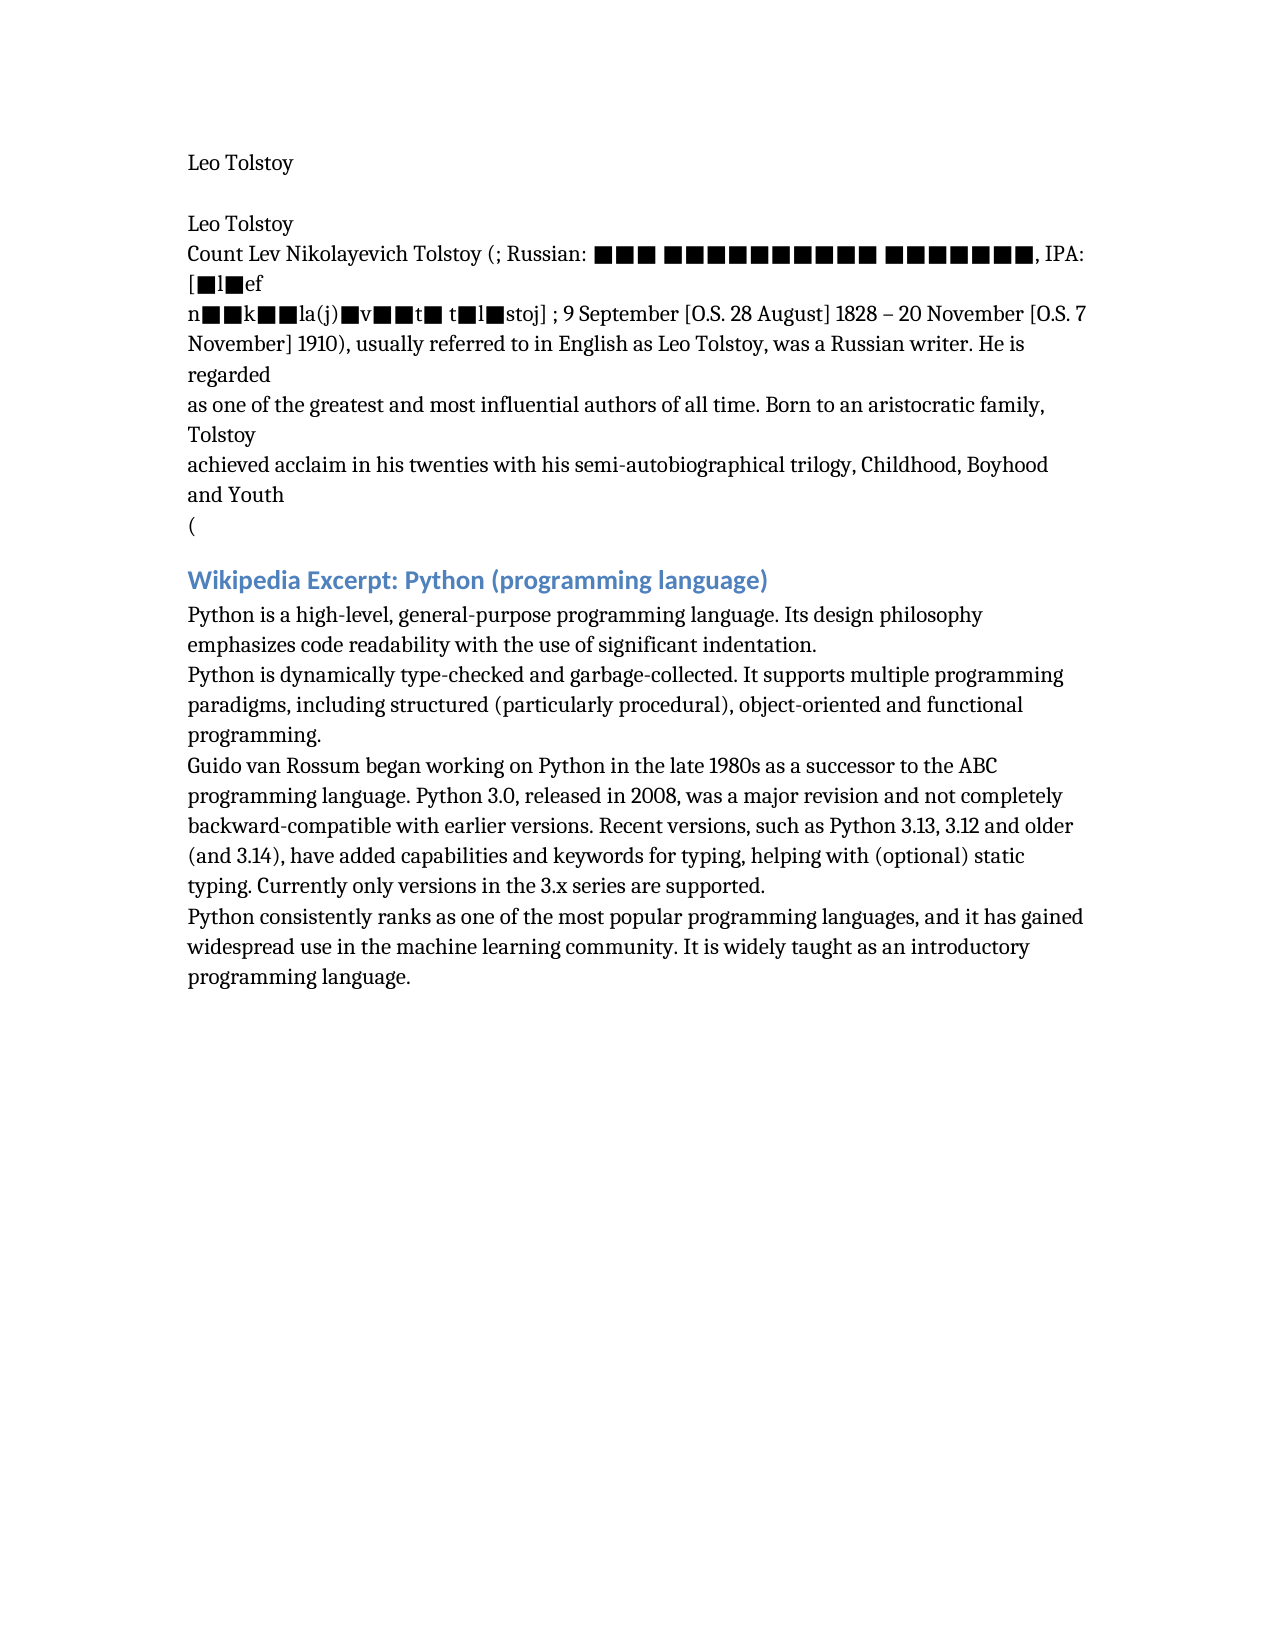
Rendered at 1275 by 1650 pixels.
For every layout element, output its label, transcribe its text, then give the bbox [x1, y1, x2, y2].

subtitle Wikipedia Excerpt: Python (programming language) [187, 563, 1087, 597]
text Leo Tolstoy Leo Tolstoy Count Lev Nikolayevich Tolstoy (; Russian: ■■■ ■■■■■■■■■■ ■■■■■■■, IPA: [■l■ef n■■k■■la(j)■v■■t■ t■l■stoj] ; 9 September [O.S. 28 August] 1828 – 20 November [O.S. 7 November] 1910), usually referred to in English as Leo Tolstoy, was a Russian writer. He is regarded as one of the greatest and most influential authors of all time. Born to an aristocratic family, Tolstoy achieved acclaim in his twenties with his semi-autobiographical trilogy, Childhood, Boyhood and Youth ( [187, 150, 1087, 539]
text Python is a high-level, general-purpose programming language. Its design philosophy emphasizes code readability with the use of significant indentation. Python is dynamically type-checked and garbage-collected. It supports multiple programming paradigms, including structured (particularly procedural), object-oriented and functional programming. Guido van Rossum began working on Python in the late 1980s as a successor to the ABC programming language. Python 3.0, released in 2008, was a major revision and not completely backward-compatible with earlier versions. Recent versions, such as Python 3.13, 3.12 and older (and 3.14), have added capabilities and keywords for typing, helping with (optional) static typing. Currently only versions in the 3.x series are supported. Python consistently ranks as one of the most popular programming languages, and it has gained widespread use in the machine learning community. It is widely taught as an introductory programming language. [187, 601, 1087, 1051]
